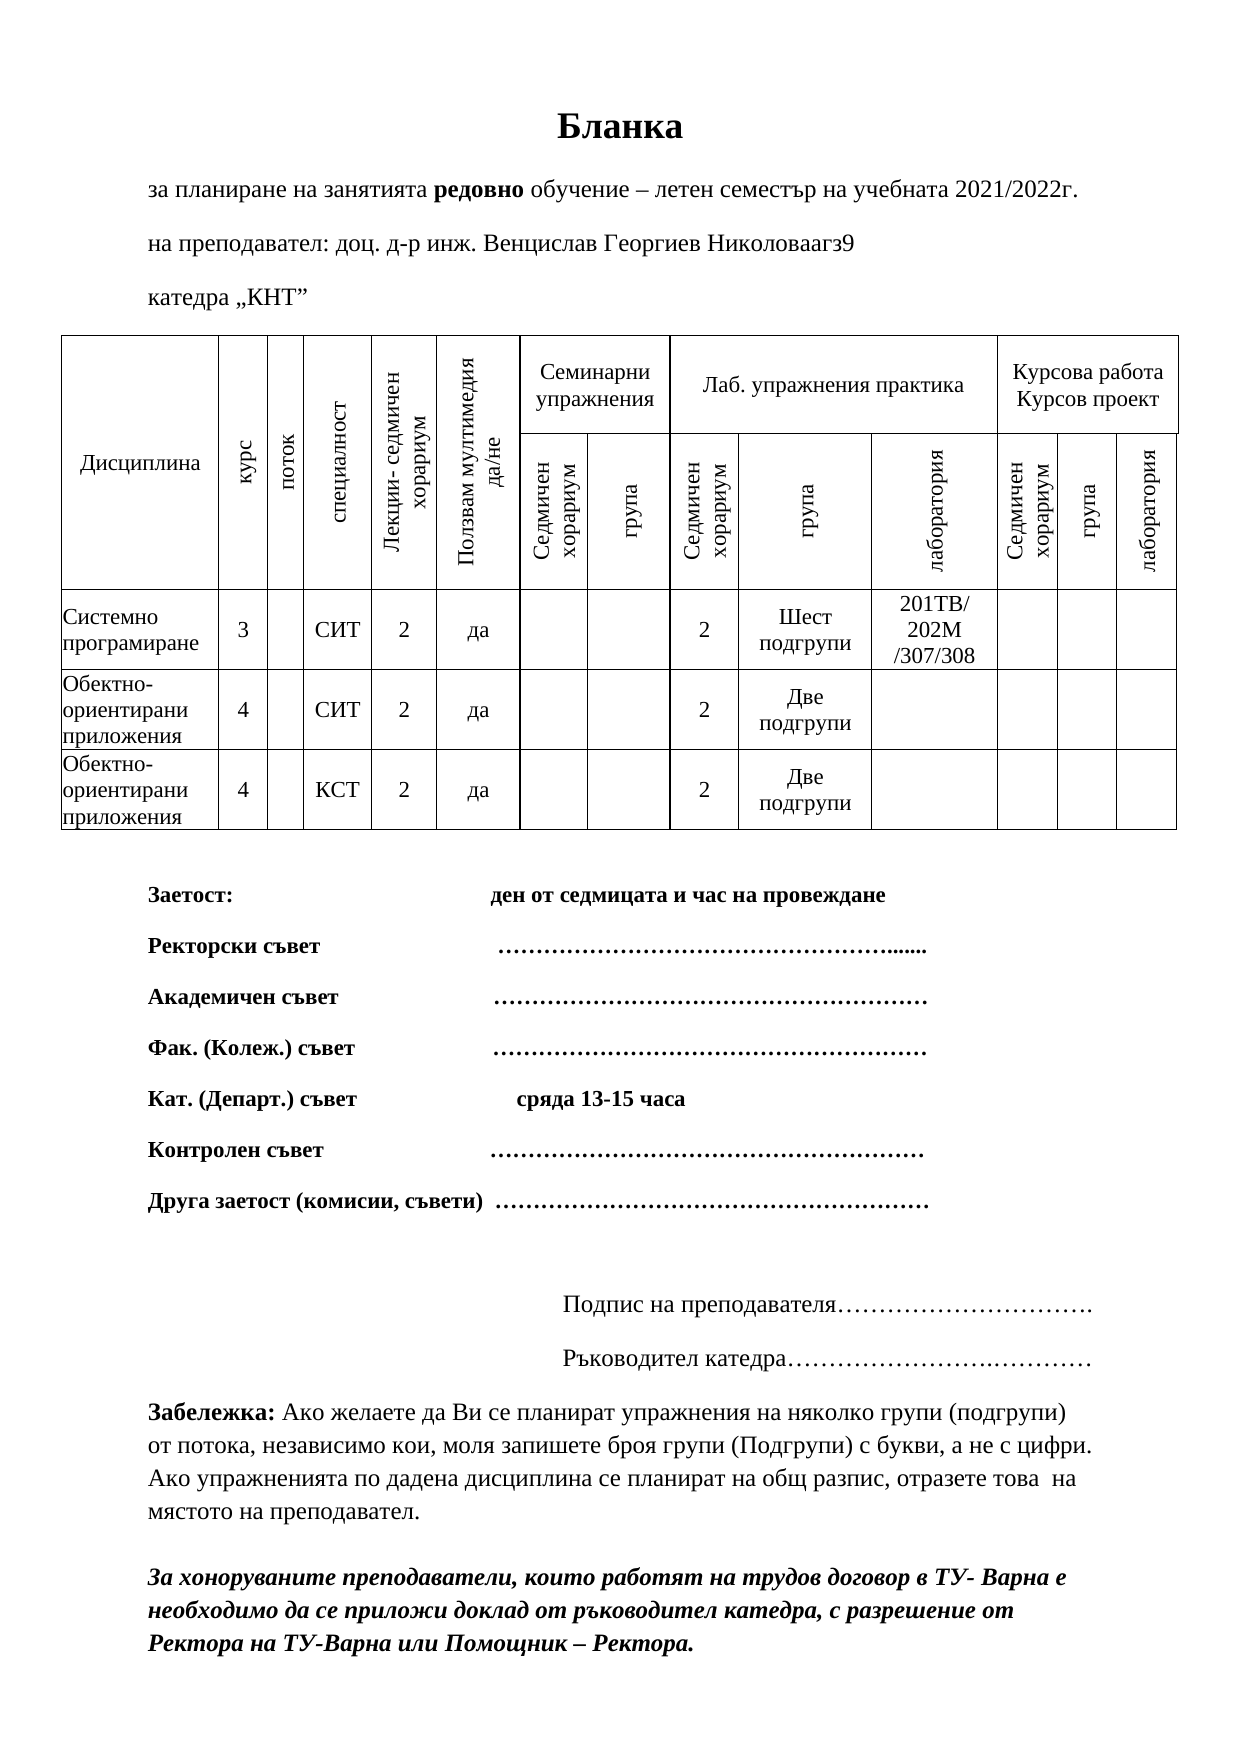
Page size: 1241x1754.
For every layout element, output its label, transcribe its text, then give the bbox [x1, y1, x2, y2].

table_cell [1058, 590, 1116, 669]
table_header Ползвам мултимедия да/не [437, 336, 519, 589]
table_cell 3 [219, 590, 267, 669]
table_header Лаб. упражнения практика [671, 336, 997, 433]
table_cell Две подгрупи [739, 750, 871, 829]
table_cell Седмичен хорариум [671, 434, 738, 589]
text Фак. (Колеж.) съвет ………………………………………………… [148, 1034, 1093, 1061]
table_cell [588, 590, 669, 669]
text Заетост: ден от седмицата и час на провеждане [148, 881, 1093, 907]
table_cell Две подгрупи [739, 670, 871, 749]
table_cell Обектно- ориентирани приложения [62, 750, 218, 829]
table_cell [268, 670, 303, 749]
table_cell [1117, 670, 1176, 749]
table_cell 4 [219, 670, 267, 749]
table_cell [1058, 750, 1116, 829]
table_cell лаборатория [872, 434, 997, 589]
text Забележка: Ако желаете да Ви се планират упражнения на няколко групи (подгрупи) от потока, независимо кои, моля запишете броя групи (Подгрупи) с букви, а не с цифри. [148, 1397, 1093, 1459]
table_cell [1117, 590, 1176, 669]
table_cell 2 [372, 670, 436, 749]
table_header Курсова работа Курсов проект [998, 336, 1178, 433]
table_cell СИТ [304, 670, 371, 749]
text Ръководител катедра…………………….………… [148, 1343, 1093, 1372]
table_cell [268, 750, 303, 829]
table_cell [588, 670, 669, 749]
table_cell Системно програмиране [62, 590, 218, 669]
text за планиране на занятията редовно обучение – летен семестър на учебната 2021/2022г. [148, 174, 1093, 203]
table_cell [998, 750, 1057, 829]
table_cell Седмичен хорариум [521, 434, 587, 589]
table_cell група [739, 434, 871, 589]
table_header курс [219, 336, 267, 589]
table_cell [998, 670, 1057, 749]
table_cell [872, 670, 997, 749]
table_cell 2 [671, 590, 738, 669]
text Ако упражненията по дадена дисциплина се планират на общ разпис, отразете това на мястото на преподавател. [148, 1463, 1093, 1525]
text Подпис на преподавателя…………………………. [148, 1289, 1093, 1318]
table_cell да [437, 590, 519, 669]
table_cell 2 [372, 750, 436, 829]
table_cell [521, 590, 587, 669]
text За хоноруваните преподаватели, които работят на трудов договор в ТУ- Варна е необходимо да се приложи доклад от ръководител катедра, с разрешение от Ректора на ТУ-Варна или Помощник – Ректора. [148, 1562, 1093, 1657]
table_cell [268, 590, 303, 669]
table_cell 2 [671, 750, 738, 829]
table_header Семинарни упражнения [521, 336, 669, 433]
table_cell Седмичен хорариум [998, 434, 1057, 589]
table_cell [521, 670, 587, 749]
table_header Лекции- седмичен хорариум [372, 336, 436, 589]
table_cell 2 [372, 590, 436, 669]
table_cell Шест подгрупи [739, 590, 871, 669]
table_cell СИТ [304, 590, 371, 669]
text Академичен съвет ………………………………………………… [148, 983, 1093, 1009]
table_cell 4 [219, 750, 267, 829]
text Ректорски съвет ……………………………………………....... [148, 932, 1093, 958]
table_cell група [588, 434, 669, 589]
table_cell [872, 750, 997, 829]
text на преподавател: доц. д-р инж. Венцислав Георгиев Николоваагз9 [148, 228, 1093, 256]
table_cell 201ТВ/202М /307/308 [872, 590, 997, 669]
table_cell да [437, 670, 519, 749]
table_cell [1058, 670, 1116, 749]
table_cell КСТ [304, 750, 371, 829]
text катедра „КНТ” [148, 282, 1093, 310]
table_cell 2 [671, 670, 738, 749]
table_cell лаборатория [1117, 434, 1176, 589]
table_cell Обектно- ориентирани приложения [62, 670, 218, 749]
text Друга заетост (комисии, съвети) ………………………………………………… [148, 1187, 1093, 1214]
table_cell група [1058, 434, 1116, 589]
table_cell да [437, 750, 519, 829]
table_header поток [268, 336, 303, 589]
text Контролен съвет ………………………………………………… [148, 1136, 1093, 1163]
table_cell [521, 750, 587, 829]
table_cell [1117, 750, 1176, 829]
table_cell [588, 750, 669, 829]
table_header Дисциплина [62, 336, 218, 589]
table_header специалност [304, 336, 371, 589]
table_cell [998, 590, 1057, 669]
text Бланка [148, 103, 1093, 147]
text Кат. (Департ.) съвет сряда 13-15 часа [148, 1085, 1093, 1112]
